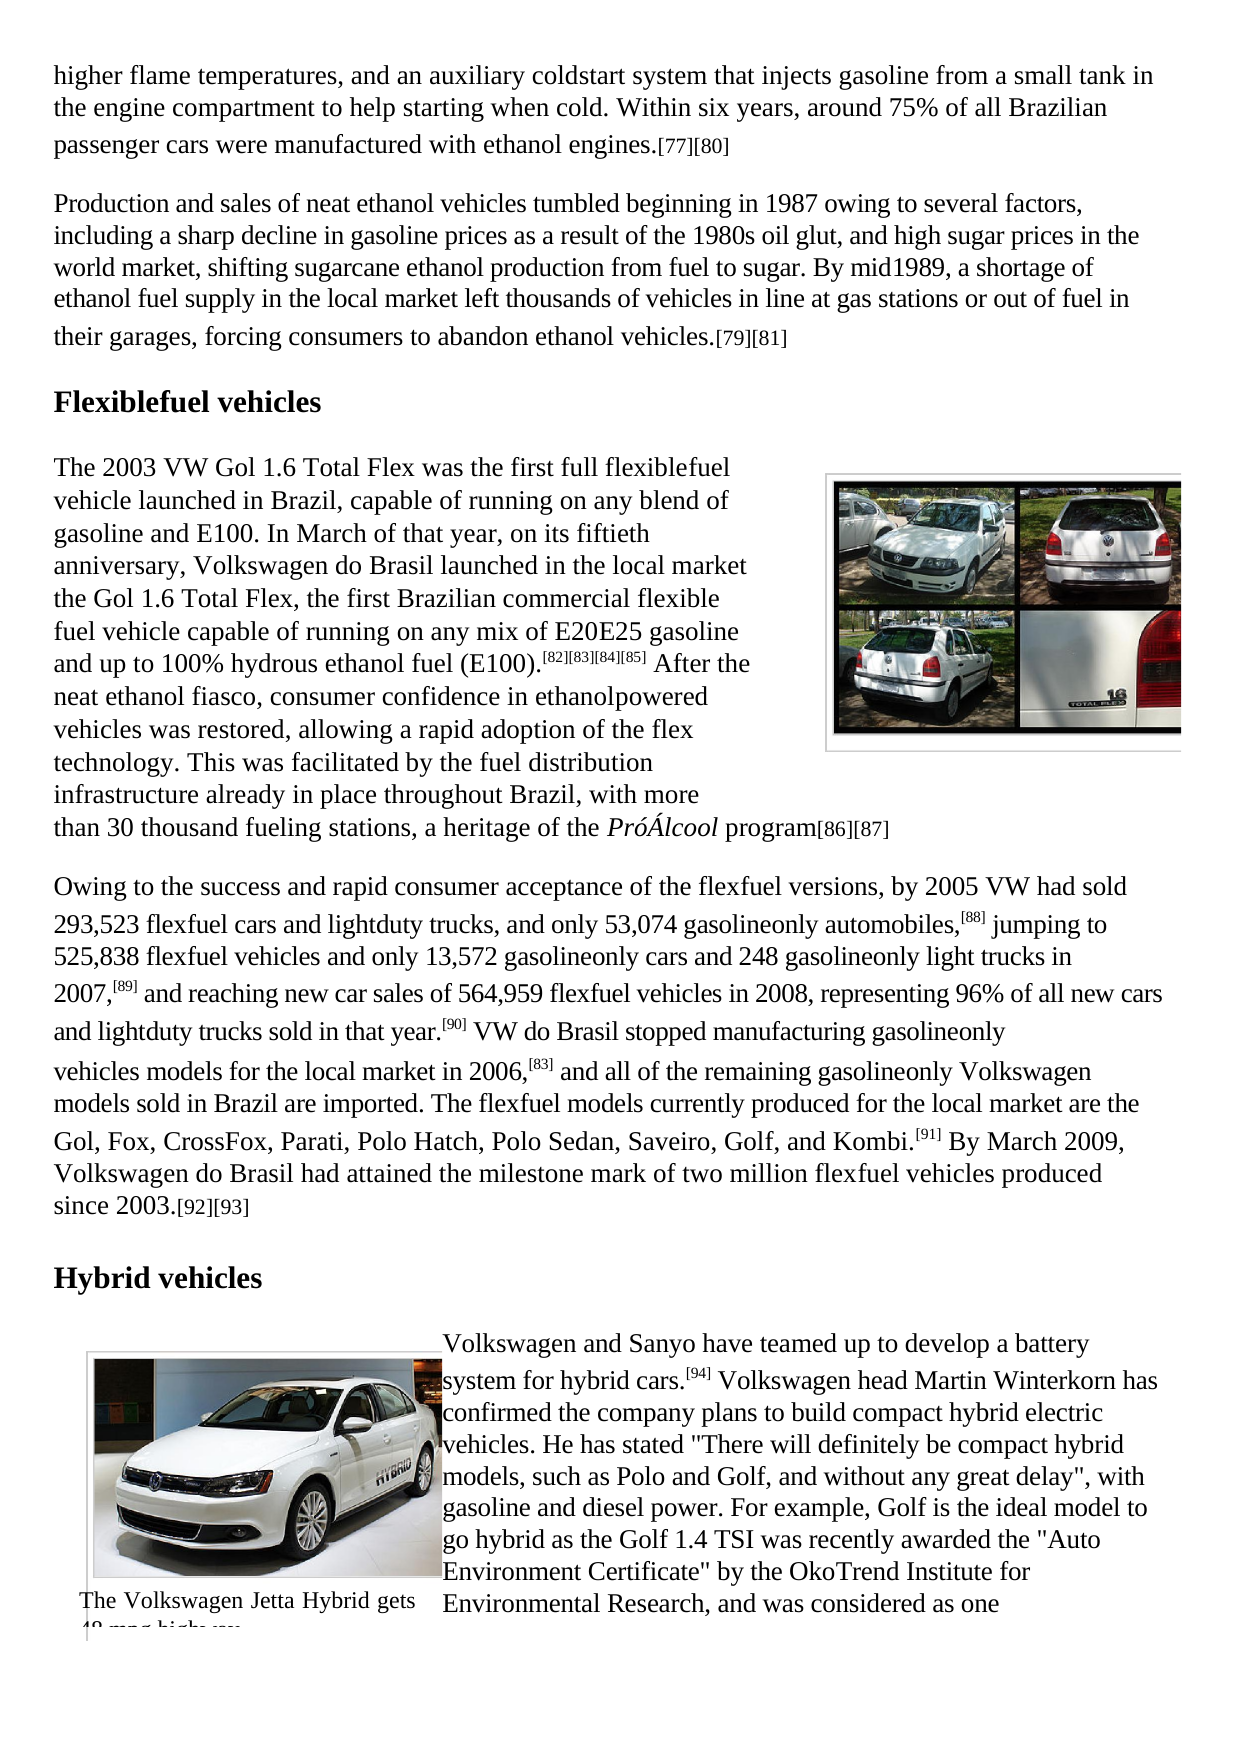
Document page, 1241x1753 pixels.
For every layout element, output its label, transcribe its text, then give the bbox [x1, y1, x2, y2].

text passenger cars were manufactured with ethanol engines.[77][80] [53, 128, 1178, 160]
text higher flame temperatures, and an auxiliary cold­start system that injects gasoline from a small tank in the engine compartment to help starting when cold. Within six years, around 75% of all Brazilian [53, 59, 1156, 123]
text Volkswagen and Sanyo have teamed up to develop a battery [53, 1327, 1178, 1358]
picture [86, 1618, 443, 1641]
text Flexible­fuel vehicles [53, 384, 1178, 420]
text system for hybrid cars.[94] Volkswagen head Martin Winterkorn has confirmed the company plans to build compact hybrid electric vehicles. He has stated "There will definitely be compact hybrid models, such as Polo and Golf, and without any great delay", with gasoline and diesel power. For example, Golf is the ideal model to go hybrid as the Golf 1.4 TSI was recently awarded the "Auto Environment Certificate" by the Oko­Trend Institute for Environmental Research, and was considered as one [53, 1364, 1178, 1618]
text Gol, Fox, CrossFox, Parati, Polo Hatch, Polo Sedan, Saveiro, Golf, and Kombi.[91] By March 2009, Volkswagen do Brasil had attained the milestone mark of two million flex­fuel vehicles produced since 2003.[92][93] [53, 1125, 1163, 1221]
text Production and sales of neat ethanol vehicles tumbled beginning in 1987 owing to several factors, including a sharp decline in gasoline prices as a result of the 1980s oil glut, and high sugar prices in the world market, shifting sugarcane ethanol production from fuel to sugar. By mid­1989, a shortage of ethanol fuel supply in the local market left thousands of vehicles in line at gas stations or out of fuel in [53, 188, 1163, 314]
text The 2003 VW Gol 1.6 Total Flex was the first full flexible­fuel vehicle launched in Brazil, capable of running on any blend of gasoline and E100. In March of that year, on its fiftieth anniversary, Volkswagen do Brasil launched in the local market the Gol 1.6 Total Flex, the first Brazilian commercial flexible fuel vehicle capable of running on any mix of E20­E25 gasoline and up to 100% hydrous ethanol fuel (E100).[82][83][84][85] After the neat ethanol fiasco, consumer confidence in ethanol­powered vehicles was restored, allowing a rapid adoption of the flex technology. This was facilitated by the fuel distribution infrastructure already in place throughout Brazil, with more than 30 thousand fueling stations, a heritage of the Pró­Álcool program[86][87] [53, 451, 1178, 843]
text Hybrid vehicles [53, 1258, 1178, 1296]
text their garages, forcing consumers to abandon ethanol vehicles.[79][81] [53, 320, 1178, 352]
text Owing to the success and rapid consumer acceptance of the flex­fuel versions, by 2005 VW had sold [53, 870, 1178, 902]
text 2007,[89] and reaching new car sales of 564,959 flex­fuel vehicles in 2008, representing 96% of all new cars and light­duty trucks sold in that year.[90] VW do Brasil stopped manufacturing gasoline­only [53, 972, 1163, 1048]
text 293,523 flex­fuel cars and light­duty trucks, and only 53,074 gasoline­only automobiles,[88] jumping to 525,838 flex­fuel vehicles and only 13,572 gasoline­only cars and 248 gasoline­only light trucks in [53, 908, 1163, 972]
picture [86, 1358, 443, 1364]
picture [1178, 473, 1182, 752]
text vehicles models for the local market in 2006,[83] and all of the remaining gasoline­only Volkswagen models sold in Brazil are imported. The flex­fuel models currently produced for the local market are the [53, 1054, 1171, 1119]
